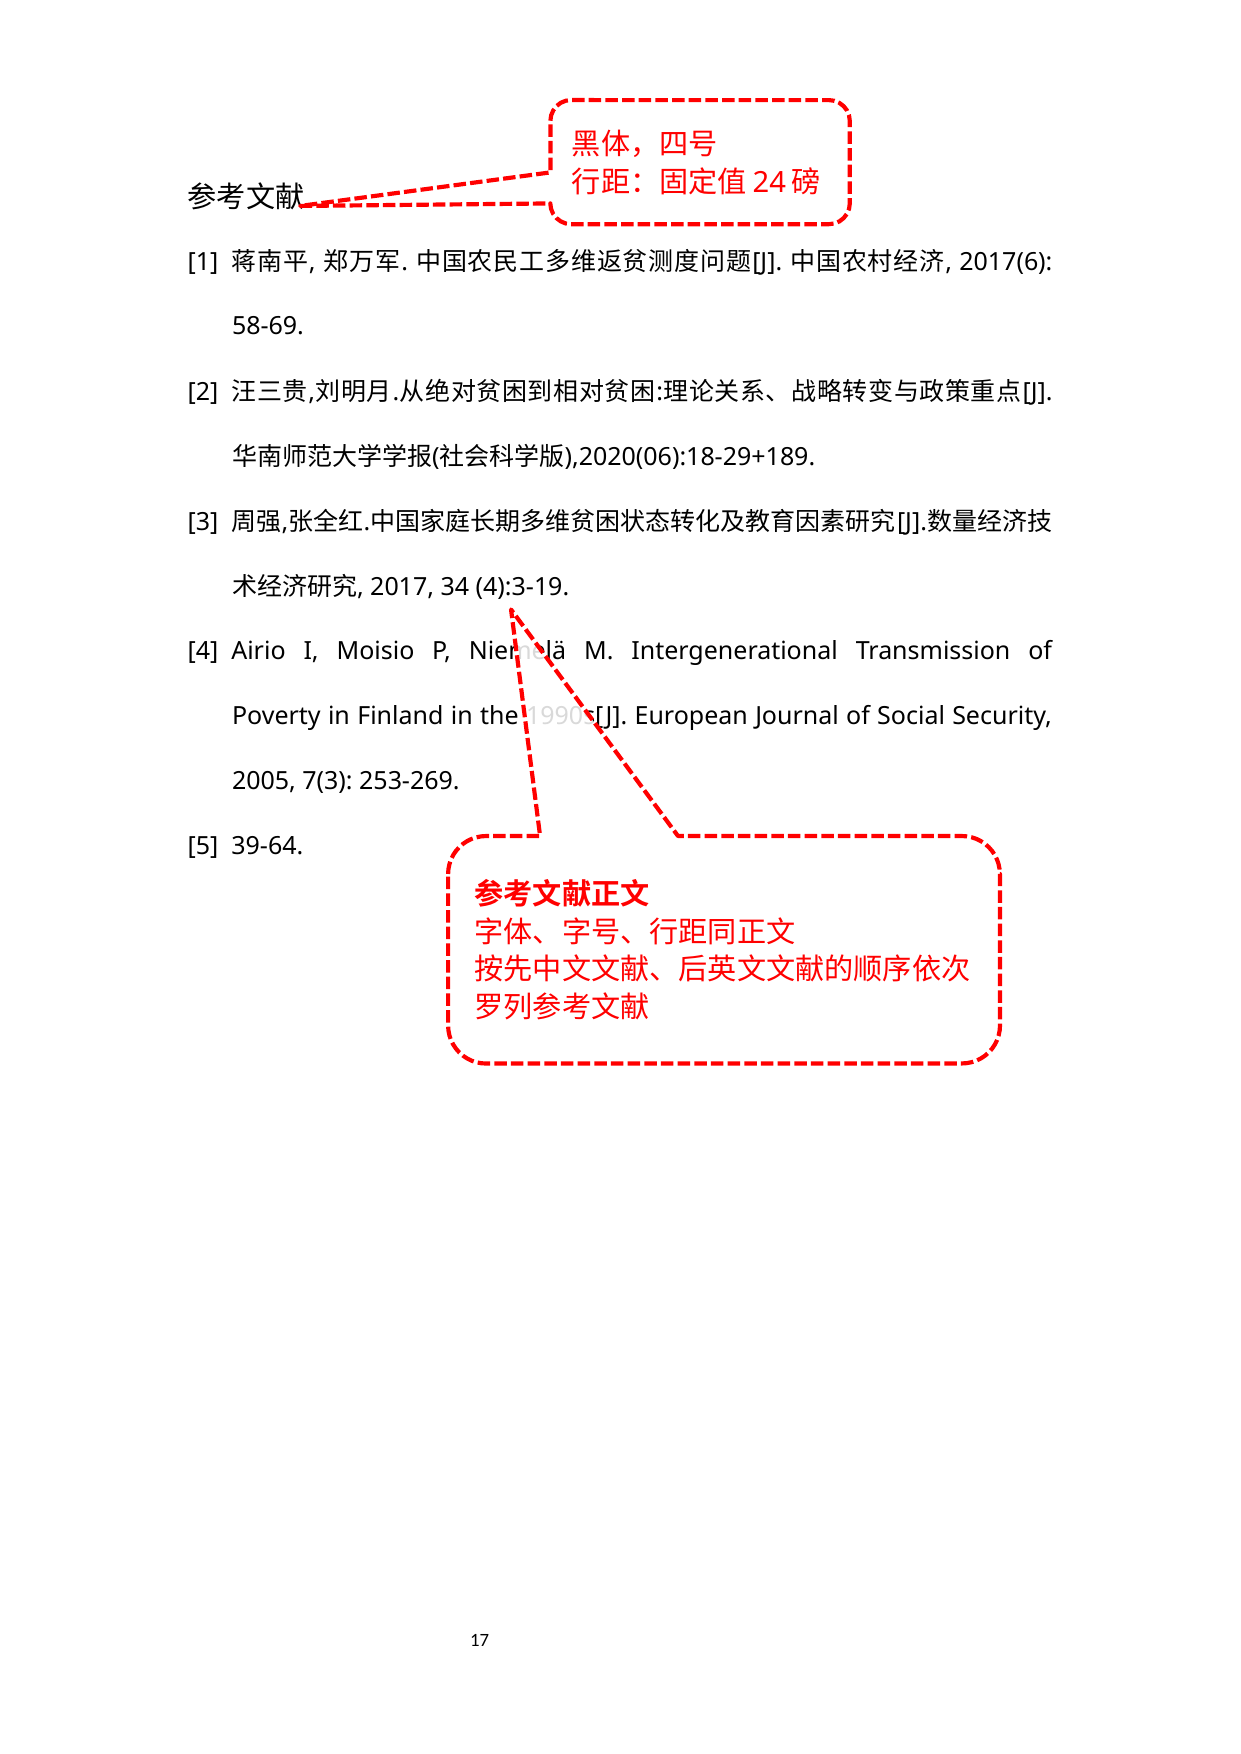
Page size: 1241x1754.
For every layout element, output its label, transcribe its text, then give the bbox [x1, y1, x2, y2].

text 参考文献 [187, 162, 571, 227]
list 蒋南平, 郑万军. 中国农民工多维返贫测度问题[J]. 中国农村经济, 2017(6): 58-69. [187, 227, 1053, 357]
text 参考文献 [832, 162, 1053, 227]
list 周强,张全红.中国家庭长期多维贫困状态转化及教育因素研究[J].数量经济技术经济研究, 2017, 34 (4):3-19. [187, 487, 1053, 617]
list 39-64. [663, 812, 1053, 877]
list 汪三贵,刘明月.从绝对贫困到相对贫困:理论关系、战略转变与政策重点[J].华南师范大学学报(社会科学版),2020(06):18-29+189. [187, 357, 1053, 487]
list Airio I, Moisio P, Niemelä M. Intergenerational Transmission of Poverty in Finland in the 1990s[J]. European Journal of Social Security, 2005, 7(3): 253-269. [520, 617, 1053, 812]
list 39-64. [187, 812, 537, 877]
list Airio I, Moisio P, Niemelä M. Intergenerational Transmission of Poverty in Finland in the 1990s[J]. European Journal of Social Security, 2005, 7(3): 253-269. [187, 617, 535, 812]
